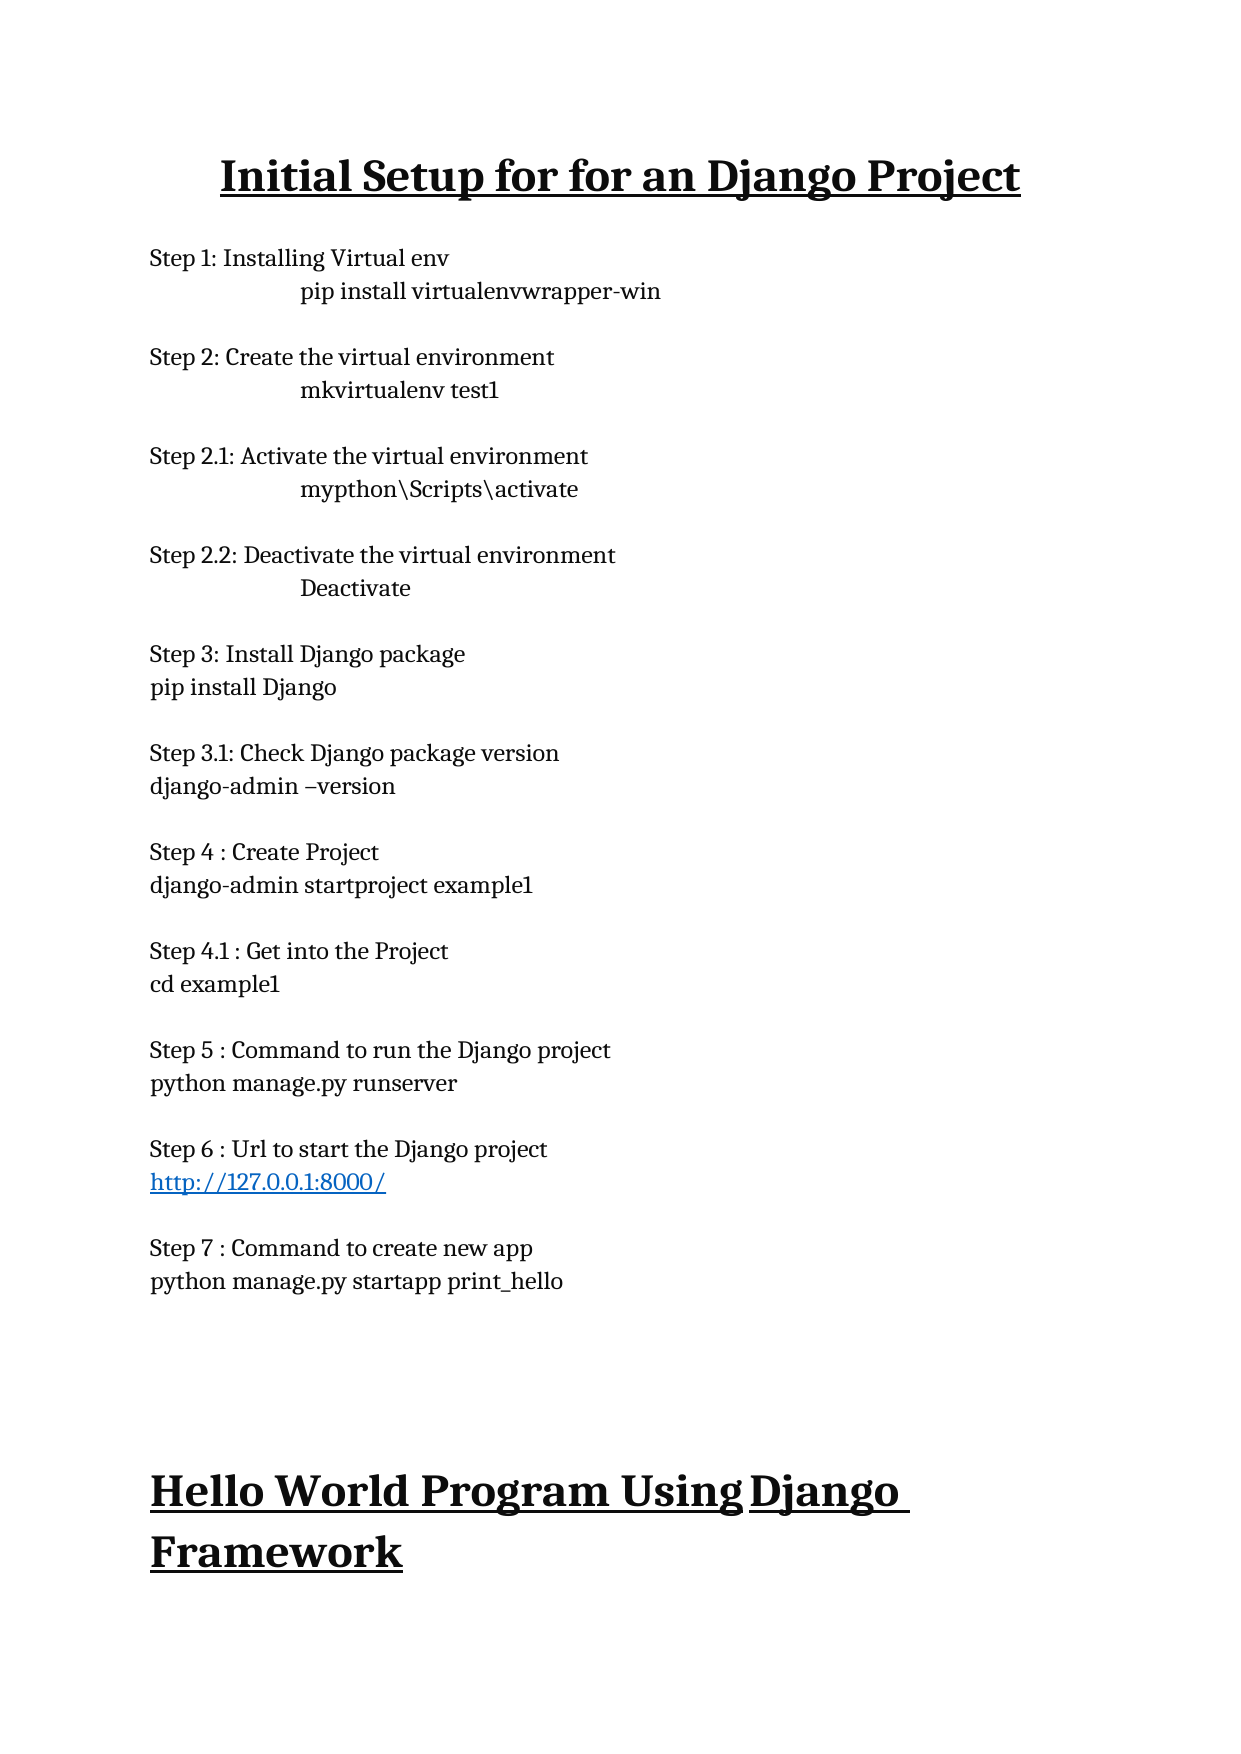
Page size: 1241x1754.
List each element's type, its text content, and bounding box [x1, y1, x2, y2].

text Step 2.1: Activate the virtual environment [150, 442, 1090, 470]
text Step 6 : Url to start the Django project [150, 1135, 1090, 1164]
text django-admin startproject example1 [150, 871, 1090, 900]
text Step 4 : Create Project [150, 838, 1090, 867]
text django-admin –version [150, 772, 1090, 801]
text Hello World Program Using Django Framework [150, 1465, 1090, 1578]
text cd example1 [150, 970, 1090, 999]
text Step 7 : Command to create new app [150, 1234, 1090, 1263]
text Step 3.1: Check Django package version [150, 739, 1090, 768]
text pip install Django [150, 673, 1090, 702]
text Step 2.2: Deactivate the virtual environment [150, 541, 1090, 569]
text Deactivate [225, 574, 1090, 602]
text pip install virtualenvwrapper-win [225, 277, 1090, 305]
text Initial Setup for for an Django Project [150, 150, 1090, 203]
text Step 5 : Command to run the Django project [150, 1036, 1090, 1065]
text Step 4.1 : Get into the Project [150, 937, 1090, 966]
text python manage.py startapp print_hello [150, 1267, 1090, 1296]
text Step 1: Installing Virtual env [150, 243, 1090, 272]
text mypthon\Scripts\activate [225, 475, 1090, 503]
text Step 3: Install Django package [150, 640, 1090, 668]
text python manage.py runserver [150, 1069, 1090, 1098]
text http://127.0.0.1:8000/ [150, 1168, 1090, 1197]
text Step 2: Create the virtual environment [150, 343, 1090, 371]
text mkvirtualenv test1 [225, 376, 1090, 404]
